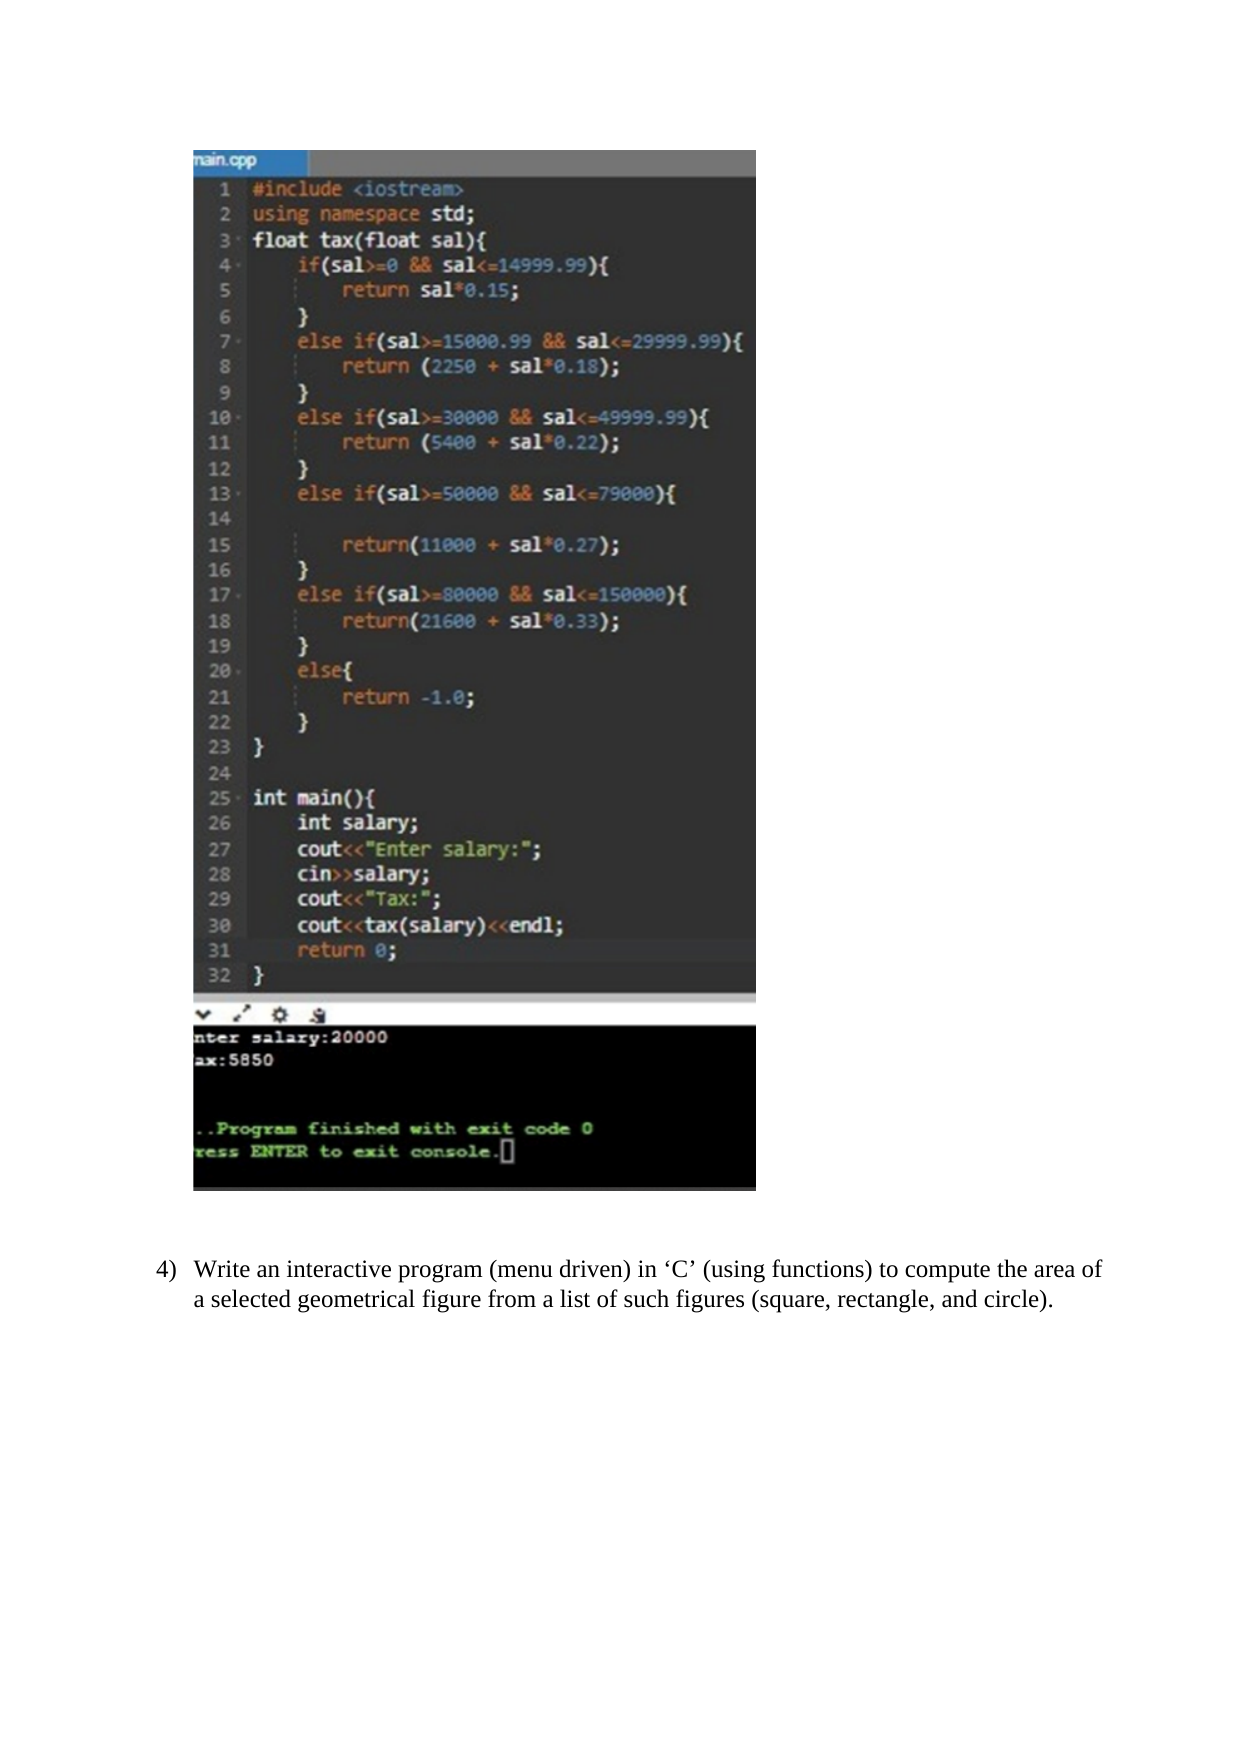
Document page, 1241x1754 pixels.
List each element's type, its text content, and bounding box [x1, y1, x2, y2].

list Write an interactive program (menu driven) in ‘C’ (using functions) to compute the area of a selected geometrical figure from a list of such figures (square, rectangle, and circle). [156, 1254, 1117, 1313]
picture [193, 150, 756, 1191]
